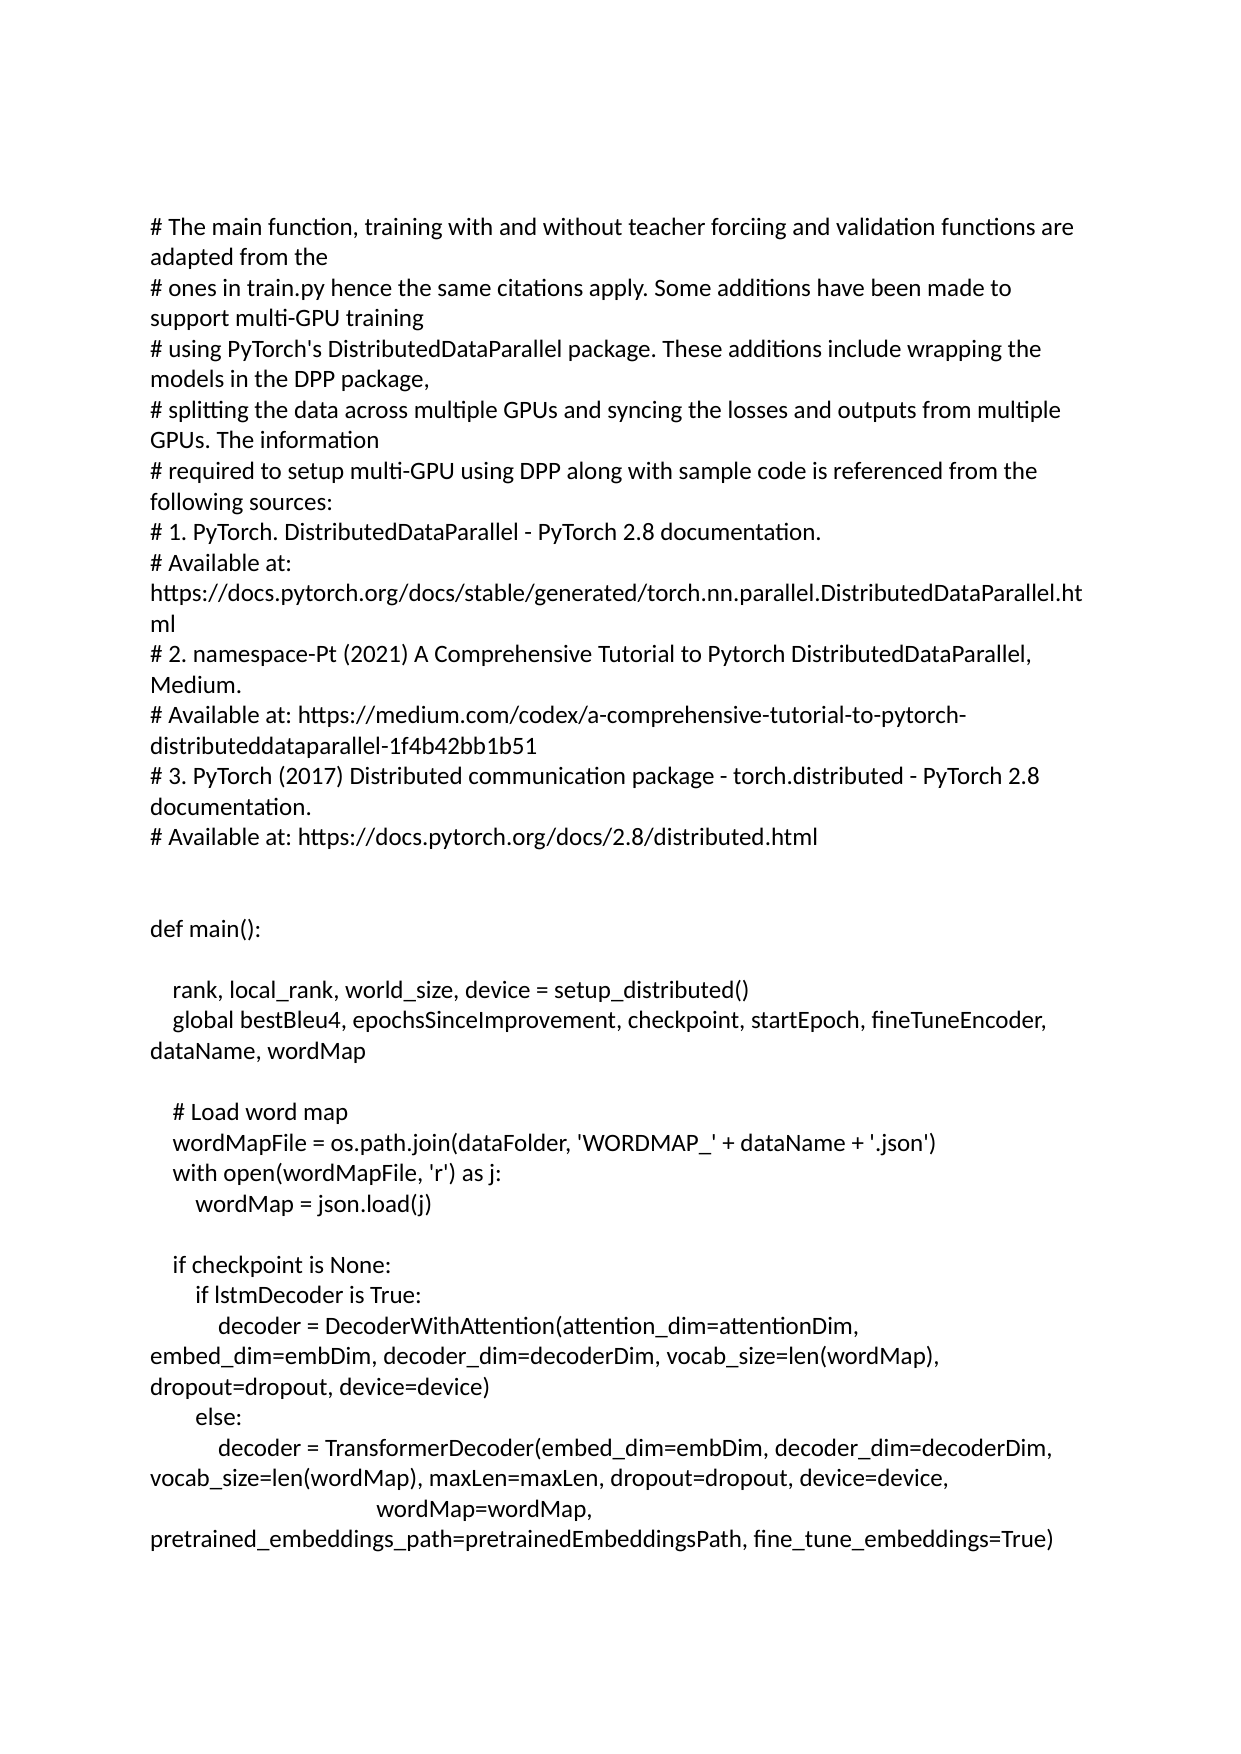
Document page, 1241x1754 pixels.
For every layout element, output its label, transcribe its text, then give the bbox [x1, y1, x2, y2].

text # The main function, training with and without teacher forciing and validation functions are adapted from the [150, 211, 1090, 272]
text global bestBleu4, epochsSinceImprovement, checkpoint, startEpoch, fineTuneEncoder, dataName, wordMap [150, 1004, 1090, 1066]
text # Available at: https://docs.pytorch.org/docs/2.8/distributed.html [150, 821, 1090, 852]
text if checkpoint is None: [150, 1249, 1090, 1279]
text wordMap=wordMap, pretrained_embeddings_path=pretrainedEmbeddingsPath, fine_tune_embeddings=True) [150, 1493, 1090, 1554]
text # using PyTorch's DistributedDataParallel package. These additions include wrapping the models in the DPP package, [150, 333, 1090, 394]
text # splitting the data across multiple GPUs and syncing the losses and outputs from multiple GPUs. The information [150, 394, 1090, 455]
text # Available at: https://docs.pytorch.org/docs/stable/generated/torch.nn.parallel.DistributedDataParallel.html [150, 547, 1090, 638]
text # 2. namespace-Pt (2021) A Comprehensive Tutorial to Pytorch DistributedDataParallel, Medium. [150, 638, 1090, 699]
text rank, local_rank, world_size, device = setup_distributed() [150, 974, 1090, 1004]
text # 1. PyTorch. DistributedDataParallel - PyTorch 2.8 documentation. [150, 516, 1090, 547]
text # Available at: https://medium.com/codex/a-comprehensive-tutorial-to-pytorch-distributeddataparallel-1f4b42bb1b51 [150, 699, 1090, 760]
text decoder = DecoderWithAttention(attention_dim=attentionDim, embed_dim=embDim, decoder_dim=decoderDim, vocab_size=len(wordMap), dropout=dropout, device=device) [150, 1310, 1090, 1401]
text with open(wordMapFile, 'r') as j: [150, 1157, 1090, 1188]
text # ones in train.py hence the same citations apply. Some additions have been made to support multi-GPU training [150, 272, 1090, 333]
text # 3. PyTorch (2017) Distributed communication package - torch.distributed - PyTorch 2.8 documentation. [150, 760, 1090, 821]
text if lstmDecoder is True: [150, 1279, 1090, 1310]
text def main(): [150, 913, 1090, 943]
text wordMap = json.load(j) [150, 1188, 1090, 1218]
text # required to setup multi-GPU using DPP along with sample code is referenced from the following sources: [150, 455, 1090, 516]
text wordMapFile = os.path.join(dataFolder, 'WORDMAP_' + dataName + '.json') [150, 1127, 1090, 1157]
text decoder = TransformerDecoder(embed_dim=embDim, decoder_dim=decoderDim, vocab_size=len(wordMap), maxLen=maxLen, dropout=dropout, device=device, [150, 1432, 1090, 1493]
text else: [150, 1401, 1090, 1432]
text # Load word map [150, 1096, 1090, 1127]
